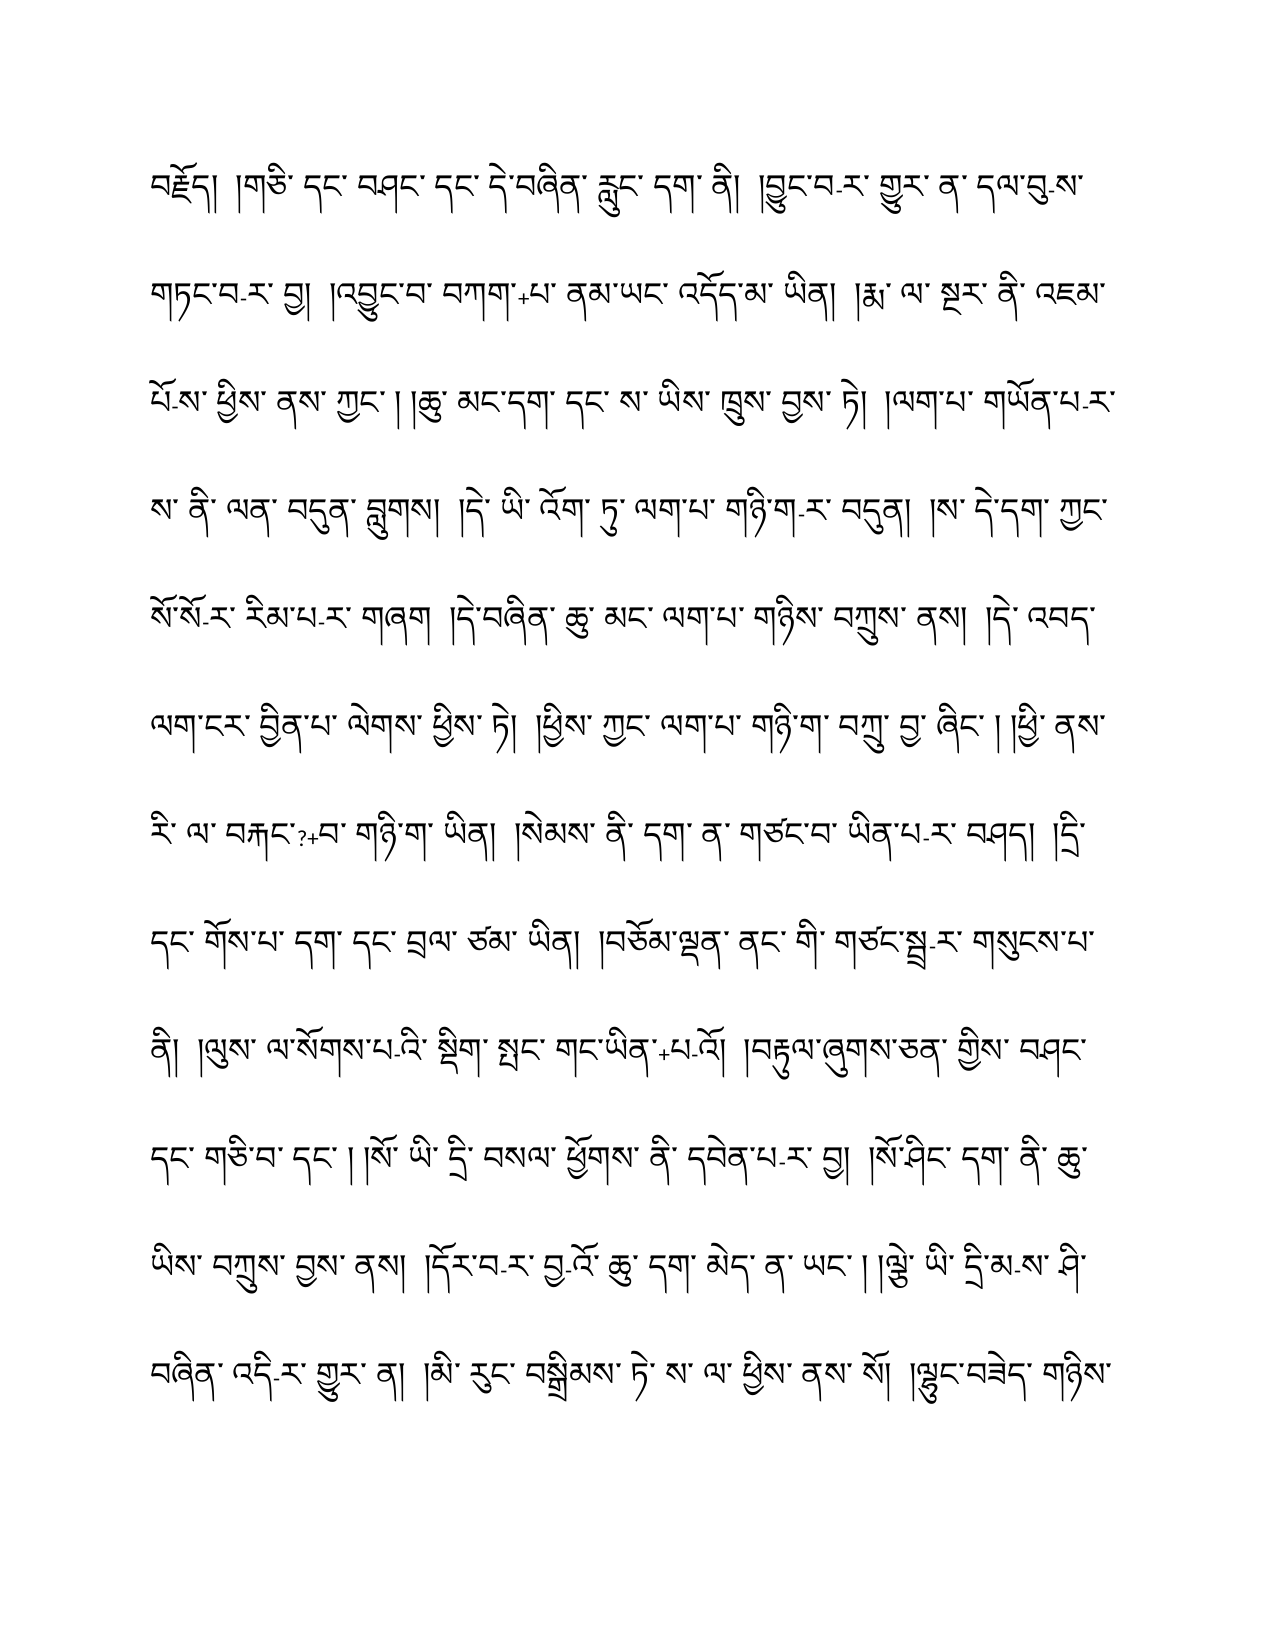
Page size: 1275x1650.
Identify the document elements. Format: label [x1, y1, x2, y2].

text [150, 150, 1125, 1431]
